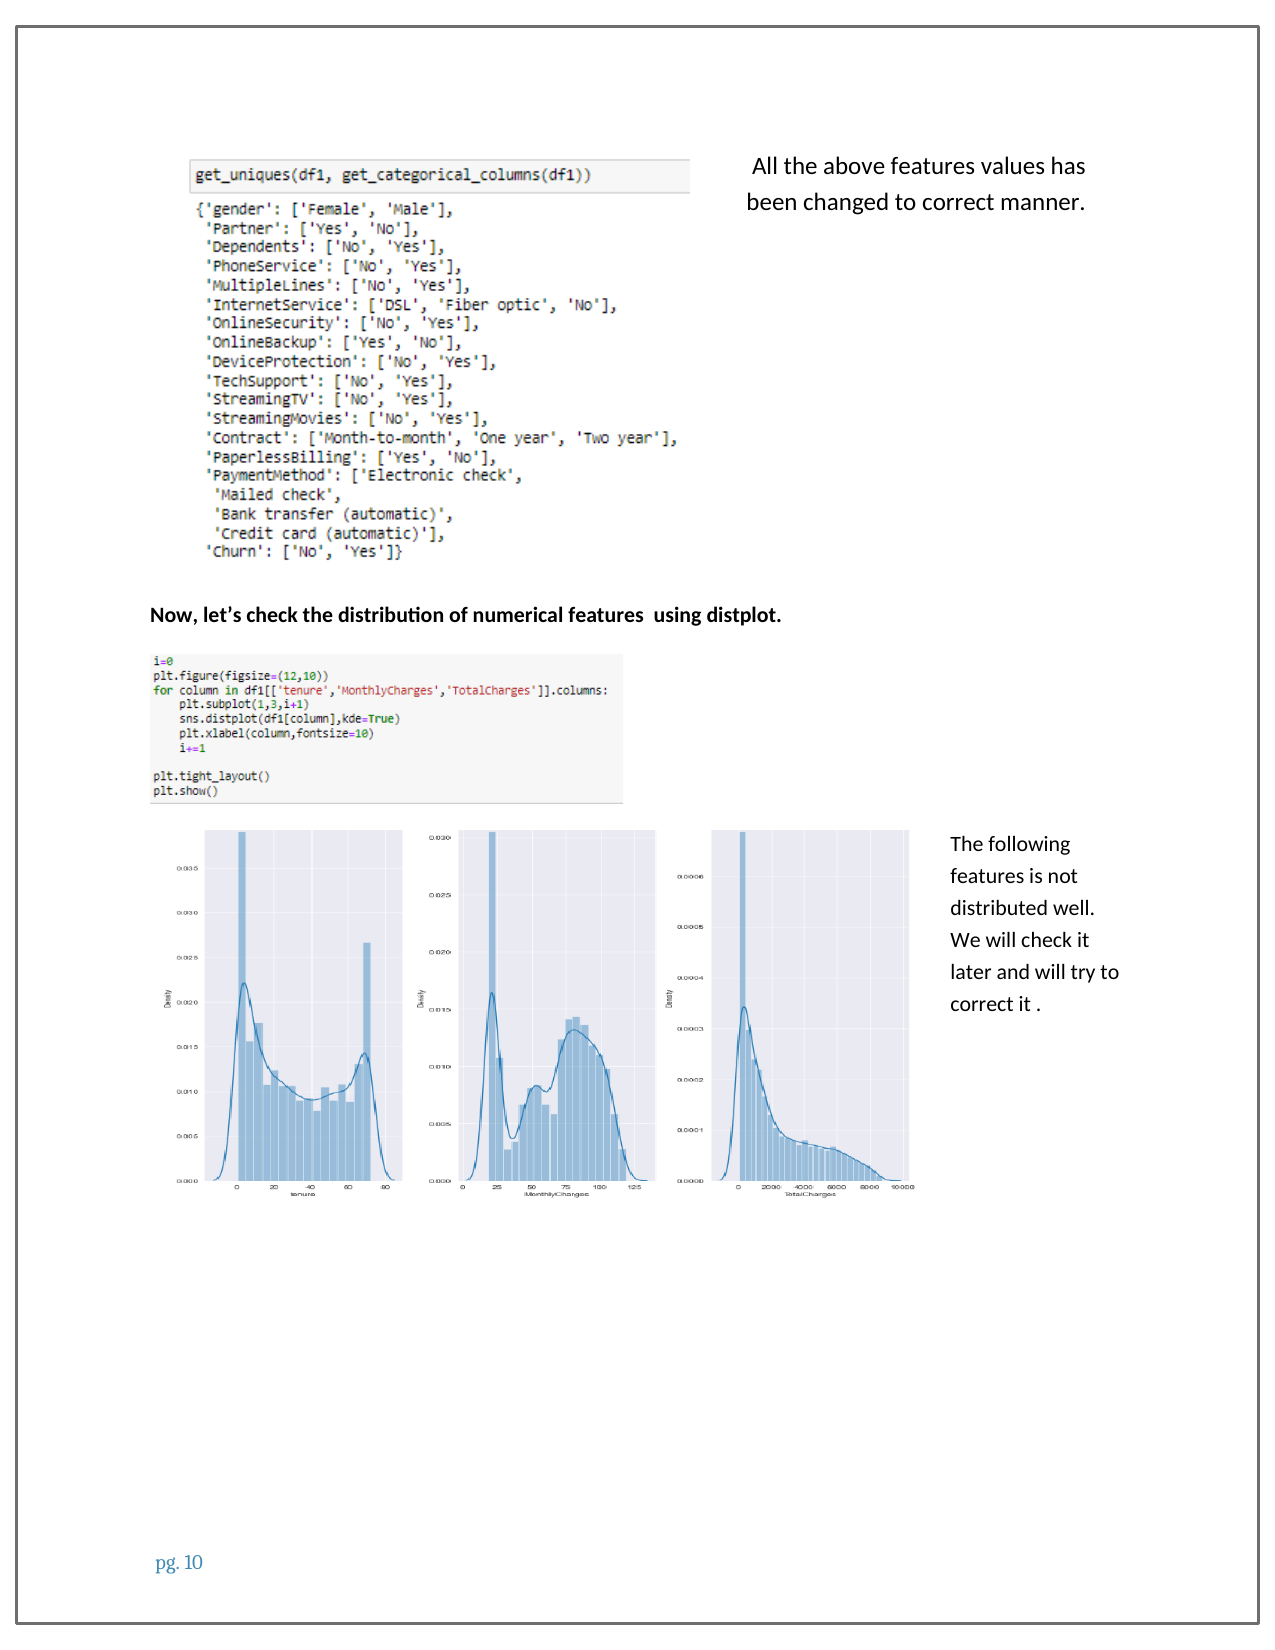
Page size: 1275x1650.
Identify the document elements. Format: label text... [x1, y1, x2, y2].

text All the above features values has been changed to correct manner. [690, 150, 1125, 217]
text Now, let’s check the distribution of numerical features using distplot. [150, 601, 1125, 628]
picture [188, 149, 690, 581]
text The following features is not distributed well. We will check it later and will try to correct it . [932, 830, 1125, 1016]
picture [150, 830, 932, 1201]
picture [150, 654, 624, 804]
